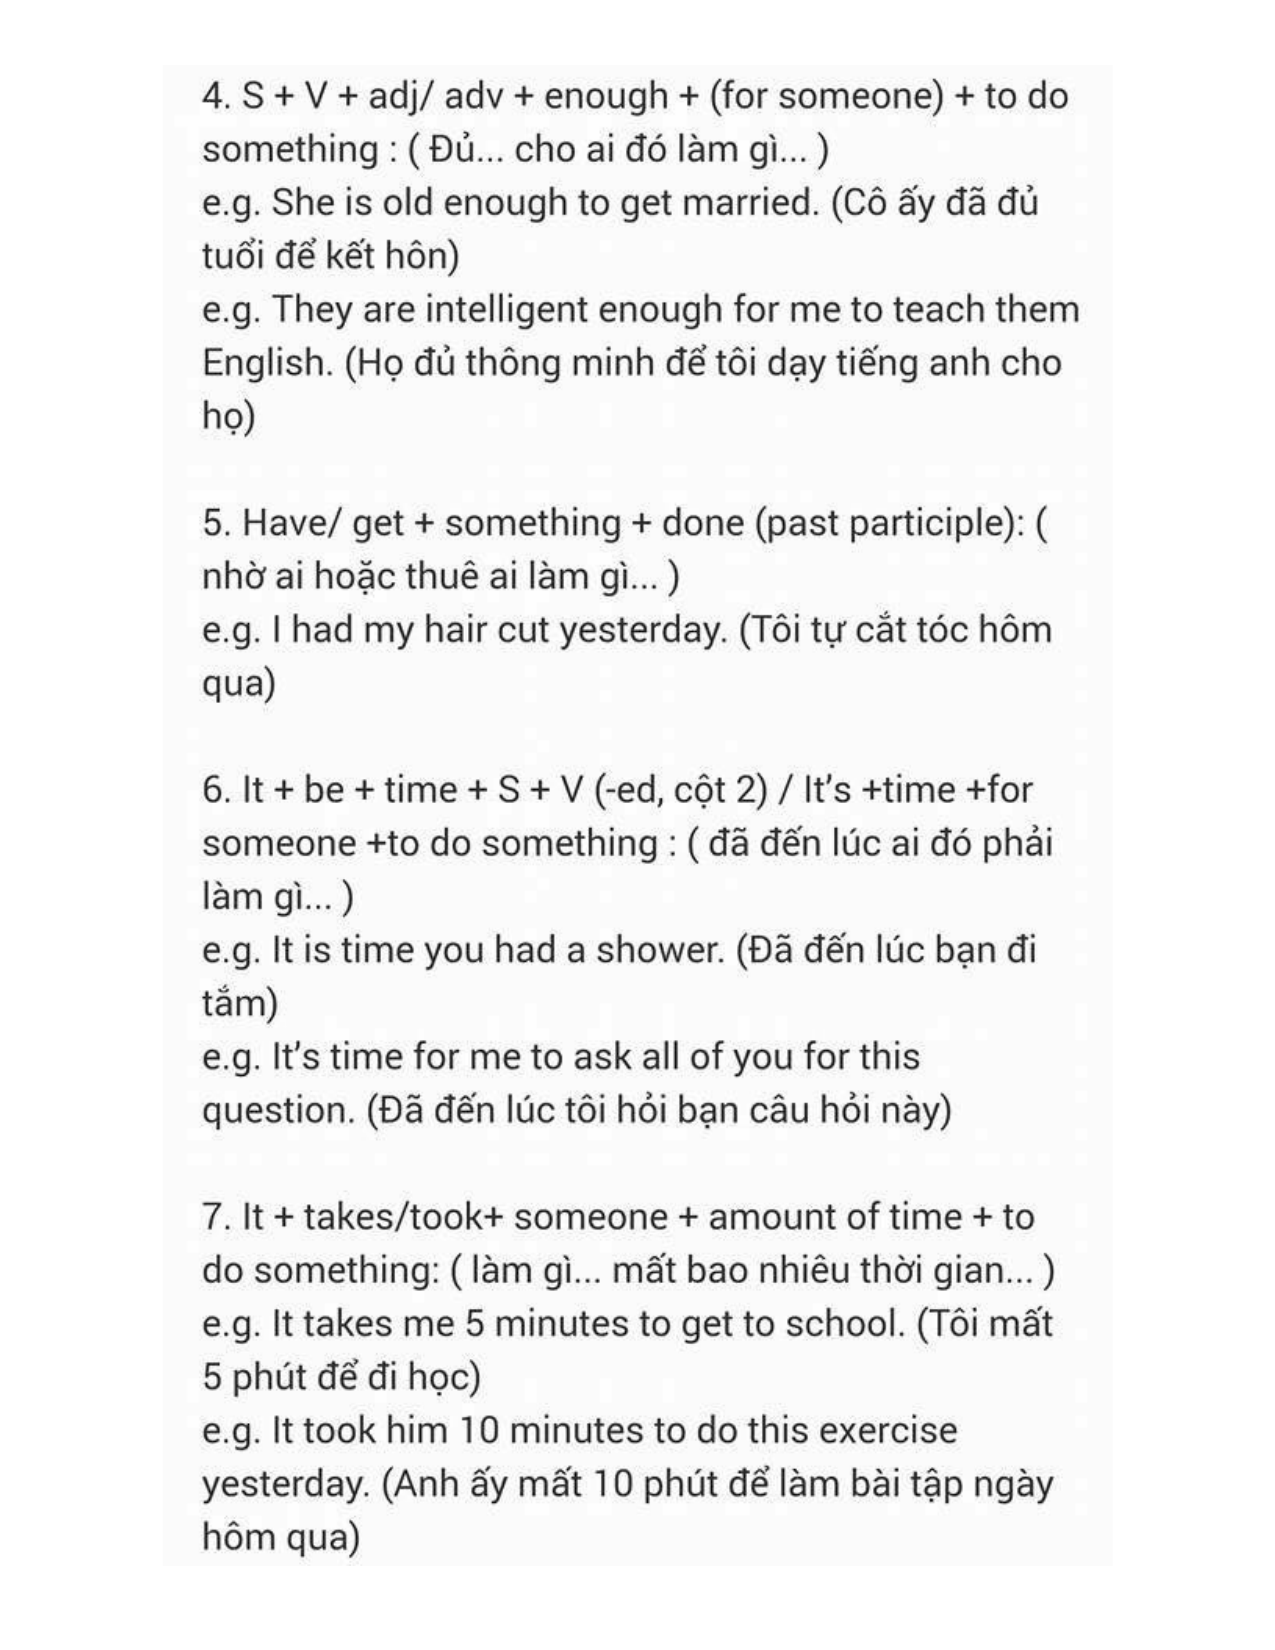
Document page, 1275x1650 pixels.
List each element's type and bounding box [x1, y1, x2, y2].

picture [162, 65, 1113, 1566]
